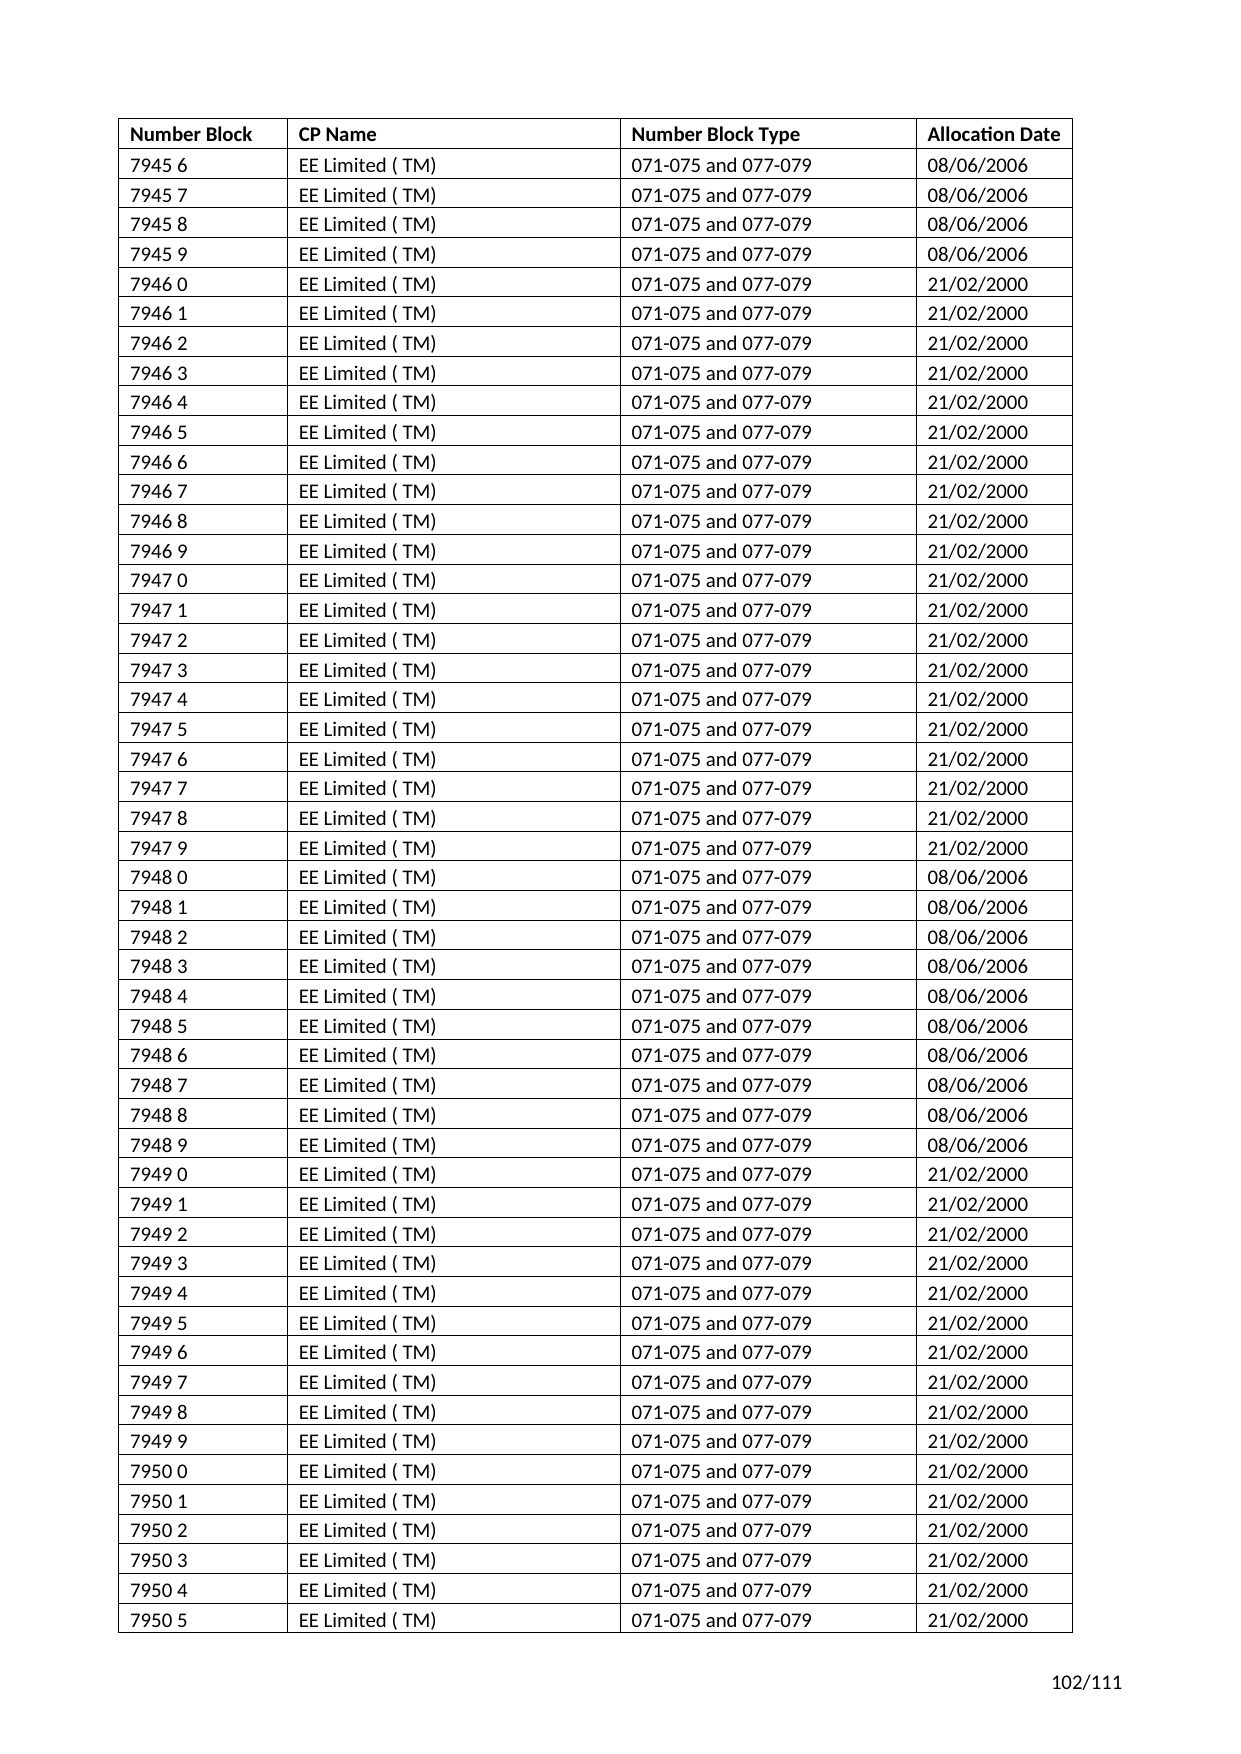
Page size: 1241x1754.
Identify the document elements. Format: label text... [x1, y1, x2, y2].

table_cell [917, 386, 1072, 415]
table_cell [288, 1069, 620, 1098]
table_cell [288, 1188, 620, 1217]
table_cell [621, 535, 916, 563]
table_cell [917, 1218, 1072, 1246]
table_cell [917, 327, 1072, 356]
table_header Allocation Date [917, 119, 1072, 148]
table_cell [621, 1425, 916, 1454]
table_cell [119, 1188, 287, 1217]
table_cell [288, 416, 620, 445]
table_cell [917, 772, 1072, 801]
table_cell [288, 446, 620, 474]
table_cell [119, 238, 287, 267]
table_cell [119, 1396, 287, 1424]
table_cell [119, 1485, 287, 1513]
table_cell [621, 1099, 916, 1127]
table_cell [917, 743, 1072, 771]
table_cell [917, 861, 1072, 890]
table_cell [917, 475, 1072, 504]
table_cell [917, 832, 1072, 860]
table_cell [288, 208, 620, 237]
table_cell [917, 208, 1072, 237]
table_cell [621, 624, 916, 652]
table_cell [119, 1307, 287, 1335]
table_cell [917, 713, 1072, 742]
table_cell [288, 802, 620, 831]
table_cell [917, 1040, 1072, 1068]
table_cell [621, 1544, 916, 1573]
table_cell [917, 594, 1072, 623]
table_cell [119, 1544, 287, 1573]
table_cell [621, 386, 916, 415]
table_header CP Name [288, 119, 620, 148]
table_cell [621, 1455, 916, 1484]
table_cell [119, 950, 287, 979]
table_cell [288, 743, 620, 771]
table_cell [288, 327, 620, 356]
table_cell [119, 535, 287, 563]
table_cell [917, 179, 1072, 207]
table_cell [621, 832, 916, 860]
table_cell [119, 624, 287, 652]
table_header Number Block Type [621, 119, 916, 148]
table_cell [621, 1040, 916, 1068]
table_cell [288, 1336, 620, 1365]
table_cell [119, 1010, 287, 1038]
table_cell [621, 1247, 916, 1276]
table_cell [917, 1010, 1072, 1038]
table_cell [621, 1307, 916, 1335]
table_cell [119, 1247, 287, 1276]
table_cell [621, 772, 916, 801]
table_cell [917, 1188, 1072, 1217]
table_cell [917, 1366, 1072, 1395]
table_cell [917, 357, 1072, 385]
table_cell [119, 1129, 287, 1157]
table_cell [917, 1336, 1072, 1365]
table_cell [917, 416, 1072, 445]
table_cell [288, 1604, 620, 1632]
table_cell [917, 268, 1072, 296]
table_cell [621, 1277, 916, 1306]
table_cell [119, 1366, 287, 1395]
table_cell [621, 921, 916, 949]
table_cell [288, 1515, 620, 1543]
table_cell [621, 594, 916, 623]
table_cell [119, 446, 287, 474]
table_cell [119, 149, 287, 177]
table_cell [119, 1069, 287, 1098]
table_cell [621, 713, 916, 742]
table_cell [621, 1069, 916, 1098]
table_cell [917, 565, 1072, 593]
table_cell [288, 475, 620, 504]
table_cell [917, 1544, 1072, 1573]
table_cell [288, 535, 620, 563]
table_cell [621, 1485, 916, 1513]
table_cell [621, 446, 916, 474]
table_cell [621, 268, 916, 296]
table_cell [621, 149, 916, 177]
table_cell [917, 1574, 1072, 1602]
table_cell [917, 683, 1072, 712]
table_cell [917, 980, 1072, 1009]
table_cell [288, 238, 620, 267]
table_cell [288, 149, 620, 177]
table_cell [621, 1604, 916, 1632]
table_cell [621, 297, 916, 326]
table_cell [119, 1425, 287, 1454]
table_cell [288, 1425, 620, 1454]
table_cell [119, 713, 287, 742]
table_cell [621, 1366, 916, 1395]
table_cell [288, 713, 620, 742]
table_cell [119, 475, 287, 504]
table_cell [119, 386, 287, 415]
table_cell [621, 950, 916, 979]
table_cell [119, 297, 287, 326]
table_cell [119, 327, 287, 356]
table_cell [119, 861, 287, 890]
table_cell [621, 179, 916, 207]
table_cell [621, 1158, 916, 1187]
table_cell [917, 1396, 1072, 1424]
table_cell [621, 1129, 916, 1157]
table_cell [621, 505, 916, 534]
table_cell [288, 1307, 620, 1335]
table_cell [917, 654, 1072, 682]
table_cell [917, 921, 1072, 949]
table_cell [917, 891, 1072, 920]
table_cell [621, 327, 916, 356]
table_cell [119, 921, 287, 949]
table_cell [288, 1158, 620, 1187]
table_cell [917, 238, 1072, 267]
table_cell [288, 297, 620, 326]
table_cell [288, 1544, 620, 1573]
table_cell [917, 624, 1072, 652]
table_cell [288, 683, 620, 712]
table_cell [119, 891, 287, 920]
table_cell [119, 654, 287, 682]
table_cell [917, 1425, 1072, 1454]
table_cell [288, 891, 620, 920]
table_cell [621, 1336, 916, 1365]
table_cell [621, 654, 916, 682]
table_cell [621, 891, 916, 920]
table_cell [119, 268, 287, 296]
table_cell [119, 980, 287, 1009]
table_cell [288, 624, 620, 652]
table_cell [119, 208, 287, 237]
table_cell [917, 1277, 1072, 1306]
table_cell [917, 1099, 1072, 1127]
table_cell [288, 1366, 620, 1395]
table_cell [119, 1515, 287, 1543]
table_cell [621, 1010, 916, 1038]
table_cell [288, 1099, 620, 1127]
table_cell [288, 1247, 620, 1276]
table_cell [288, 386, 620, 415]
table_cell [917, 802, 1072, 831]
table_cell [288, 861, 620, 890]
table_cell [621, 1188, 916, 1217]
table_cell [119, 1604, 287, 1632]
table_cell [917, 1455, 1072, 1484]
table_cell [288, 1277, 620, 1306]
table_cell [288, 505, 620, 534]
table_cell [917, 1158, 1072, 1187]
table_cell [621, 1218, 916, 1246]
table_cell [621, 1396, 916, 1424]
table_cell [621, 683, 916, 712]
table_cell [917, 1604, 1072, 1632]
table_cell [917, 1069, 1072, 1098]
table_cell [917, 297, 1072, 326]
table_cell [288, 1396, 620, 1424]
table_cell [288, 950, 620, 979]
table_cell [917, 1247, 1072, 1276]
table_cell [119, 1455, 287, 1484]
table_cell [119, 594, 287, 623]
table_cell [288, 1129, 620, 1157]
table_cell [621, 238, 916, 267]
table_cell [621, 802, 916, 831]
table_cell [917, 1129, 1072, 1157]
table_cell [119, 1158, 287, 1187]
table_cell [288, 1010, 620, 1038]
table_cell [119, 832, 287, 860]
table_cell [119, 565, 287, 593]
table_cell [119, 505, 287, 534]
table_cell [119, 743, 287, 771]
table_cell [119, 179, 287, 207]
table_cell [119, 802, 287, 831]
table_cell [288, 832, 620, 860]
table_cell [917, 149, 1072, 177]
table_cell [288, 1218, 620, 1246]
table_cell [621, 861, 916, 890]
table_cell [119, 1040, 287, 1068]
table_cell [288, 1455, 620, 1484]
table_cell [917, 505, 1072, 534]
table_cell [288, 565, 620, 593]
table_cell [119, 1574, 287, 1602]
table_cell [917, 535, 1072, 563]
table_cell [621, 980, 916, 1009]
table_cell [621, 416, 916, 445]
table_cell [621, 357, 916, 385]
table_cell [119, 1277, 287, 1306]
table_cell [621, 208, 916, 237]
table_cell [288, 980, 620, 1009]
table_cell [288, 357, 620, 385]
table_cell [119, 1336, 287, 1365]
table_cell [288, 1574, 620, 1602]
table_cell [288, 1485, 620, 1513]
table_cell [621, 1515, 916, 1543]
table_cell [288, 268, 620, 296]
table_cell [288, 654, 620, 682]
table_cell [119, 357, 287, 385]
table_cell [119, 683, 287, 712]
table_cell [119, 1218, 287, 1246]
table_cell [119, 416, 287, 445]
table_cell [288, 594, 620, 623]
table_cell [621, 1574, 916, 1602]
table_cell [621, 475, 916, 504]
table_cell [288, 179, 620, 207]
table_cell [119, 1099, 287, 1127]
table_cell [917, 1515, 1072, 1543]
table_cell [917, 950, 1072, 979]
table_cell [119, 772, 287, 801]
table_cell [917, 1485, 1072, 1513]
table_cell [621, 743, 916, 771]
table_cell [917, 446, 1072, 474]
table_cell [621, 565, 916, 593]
table_header Number Block [119, 119, 287, 148]
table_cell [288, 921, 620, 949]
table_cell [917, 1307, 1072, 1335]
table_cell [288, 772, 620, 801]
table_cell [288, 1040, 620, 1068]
